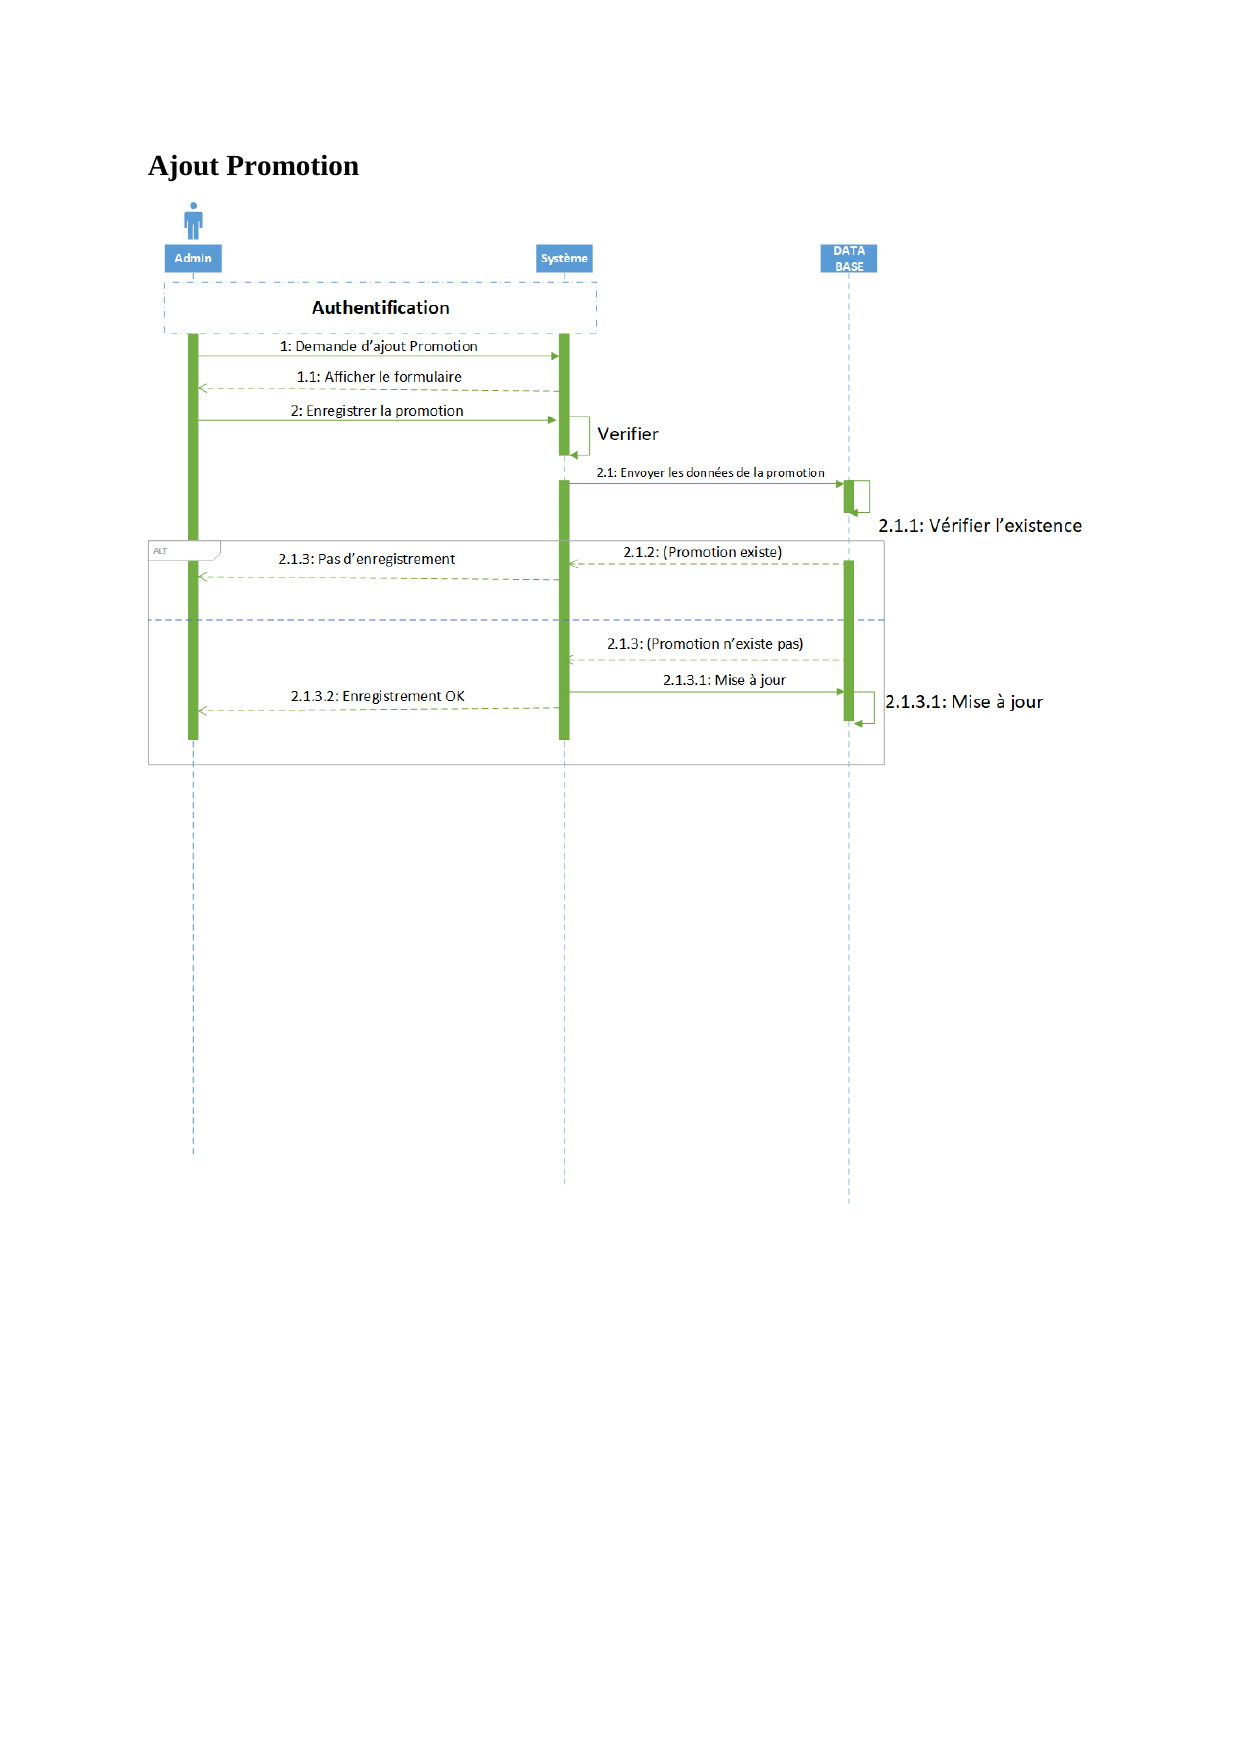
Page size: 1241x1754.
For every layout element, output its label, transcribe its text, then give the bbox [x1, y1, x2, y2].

text Ajout Promotion [148, 148, 1093, 181]
picture [147, 200, 1093, 1204]
